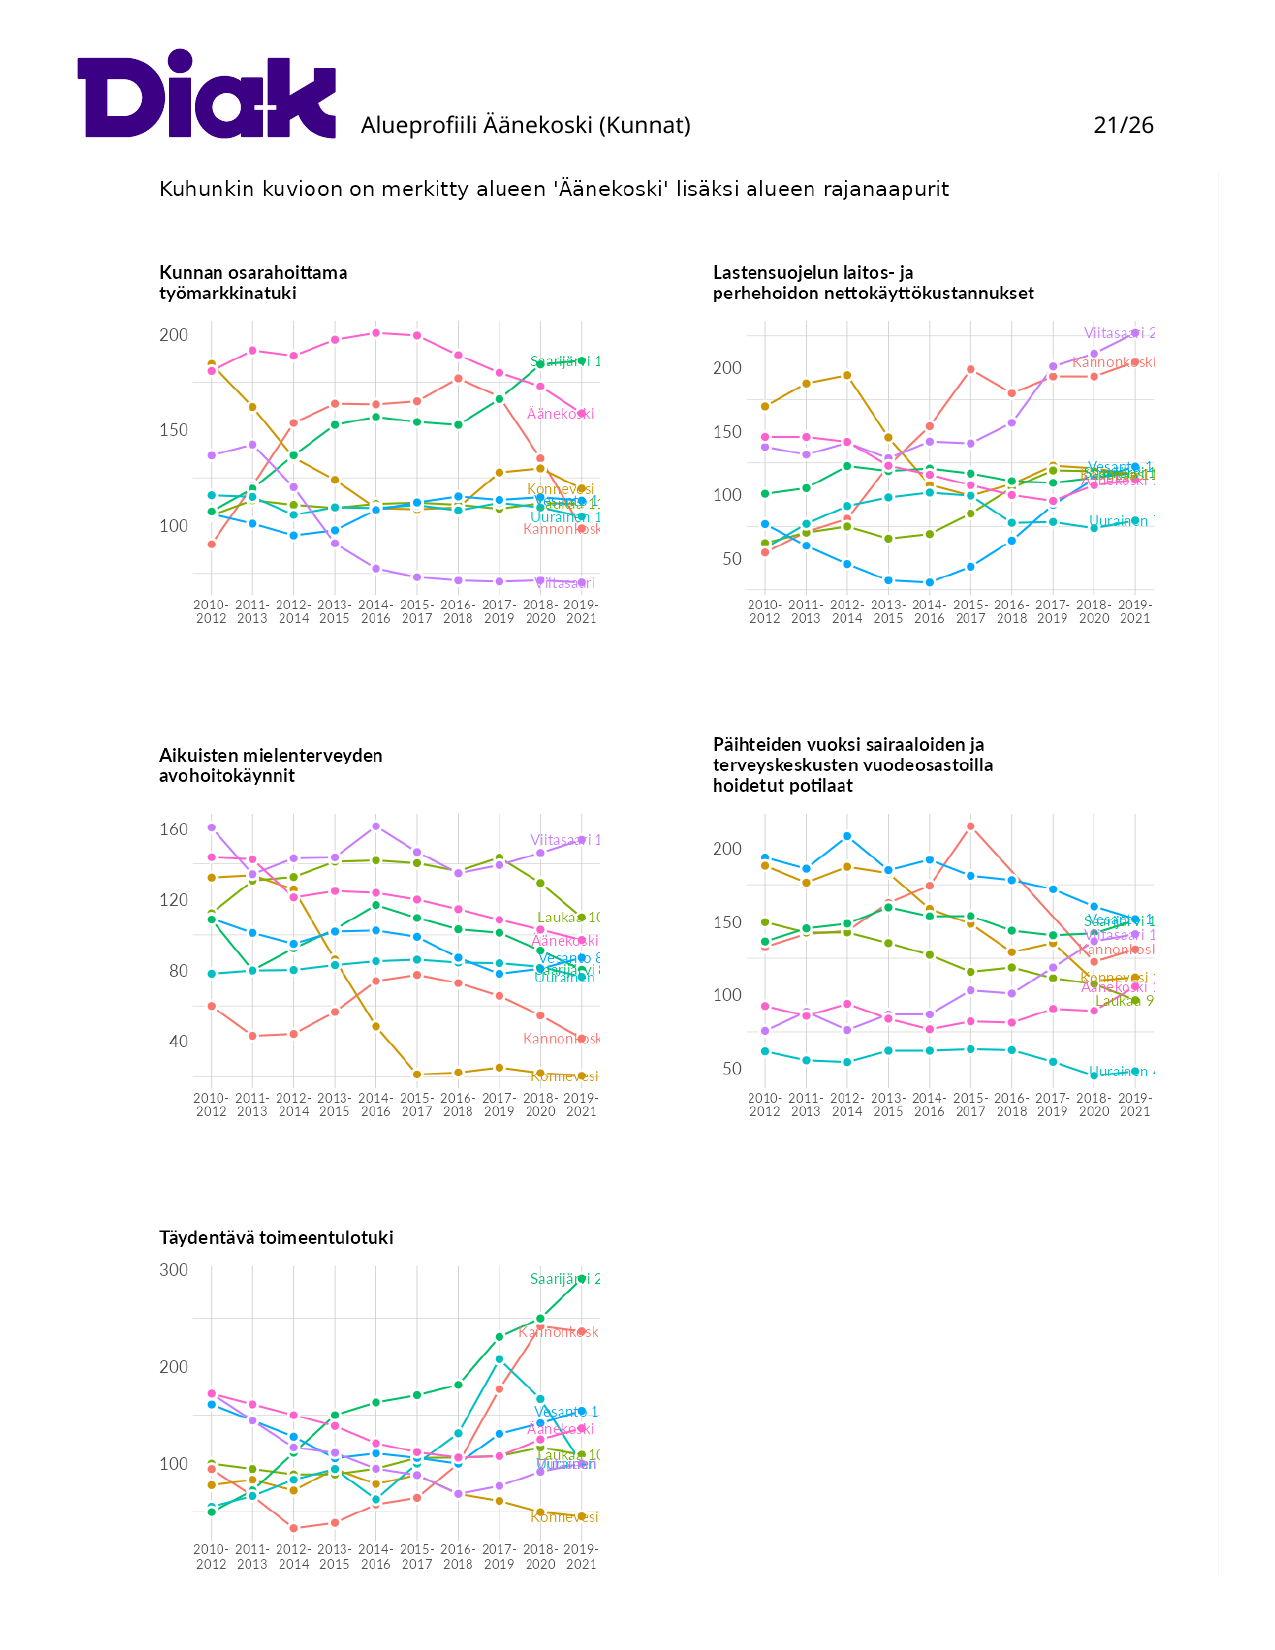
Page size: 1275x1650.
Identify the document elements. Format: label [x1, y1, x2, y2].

picture [93, 172, 1219, 1576]
